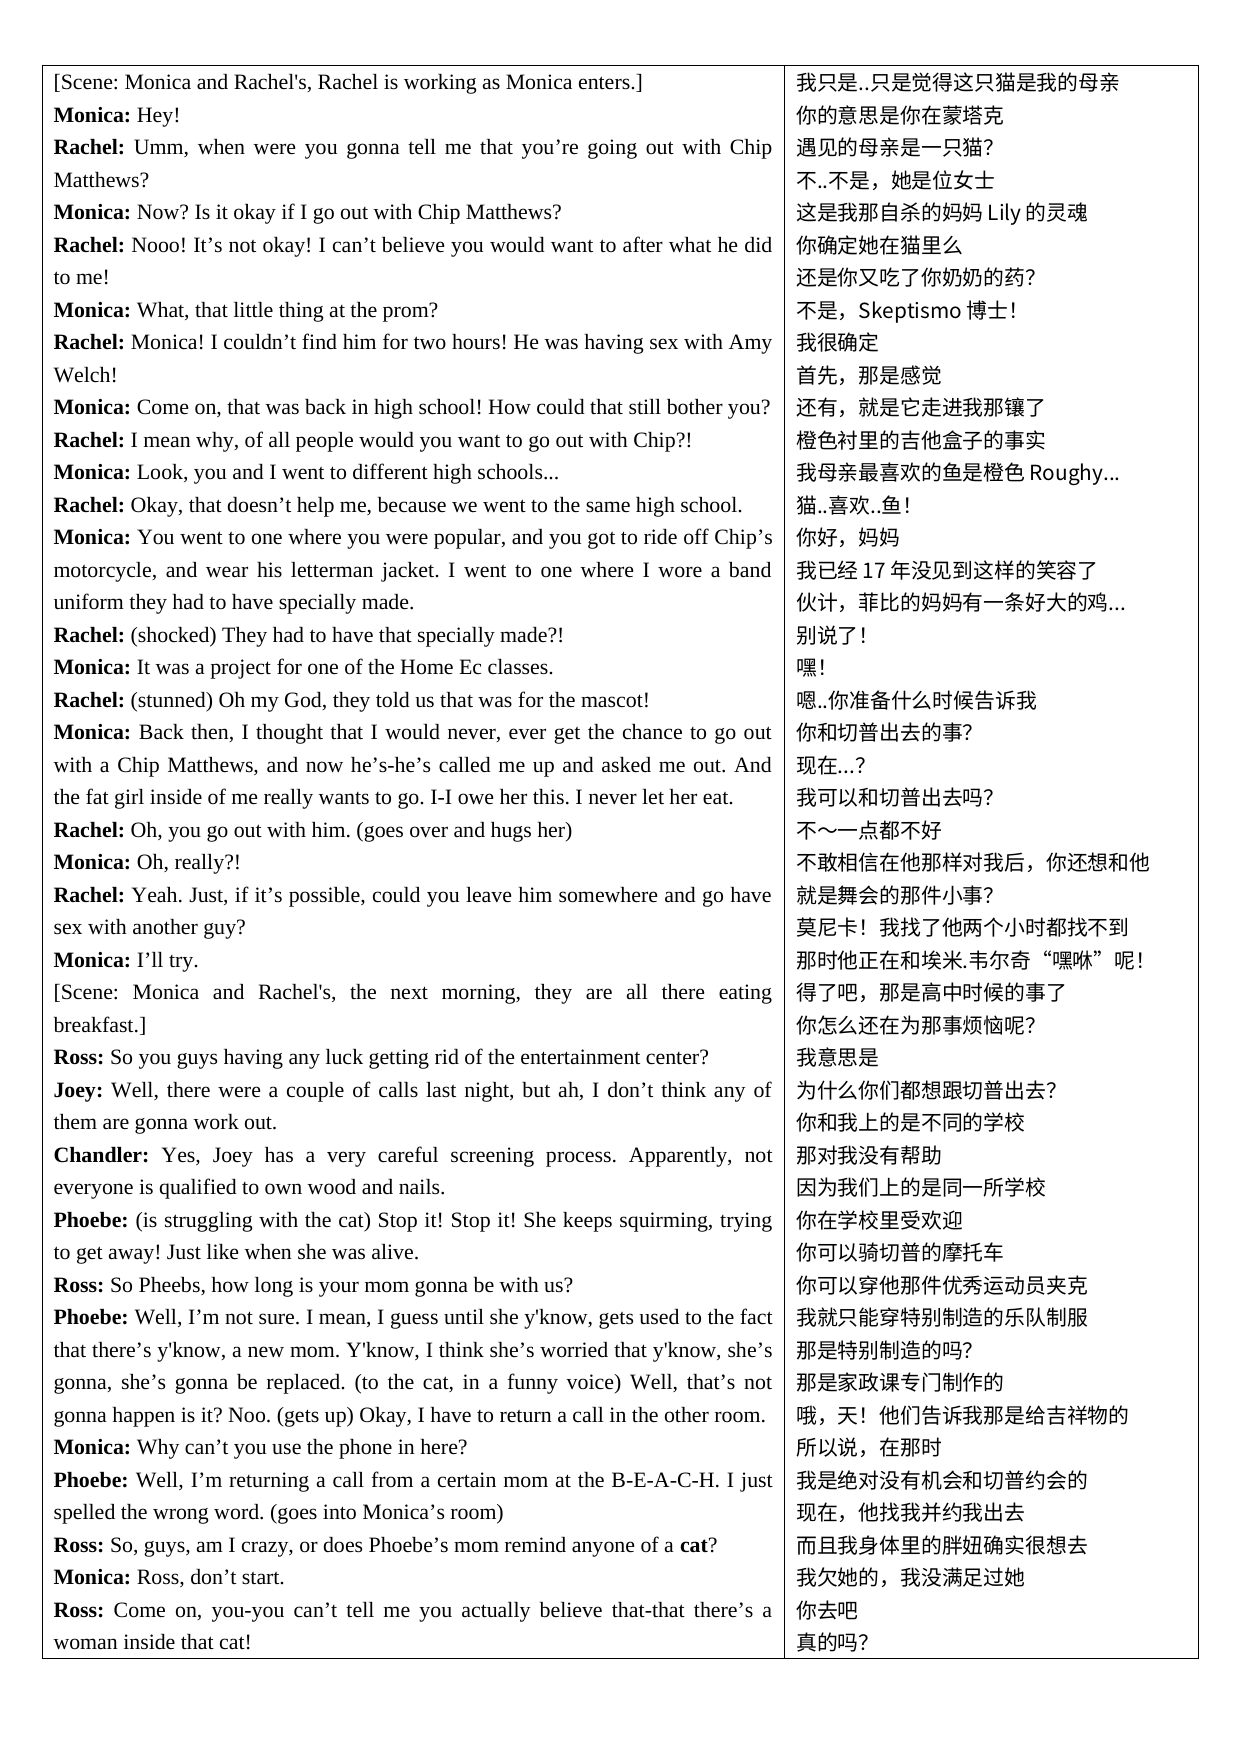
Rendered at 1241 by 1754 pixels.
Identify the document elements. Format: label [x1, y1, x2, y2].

table_header [43, 66, 784, 1658]
table_header [785, 66, 1198, 1658]
